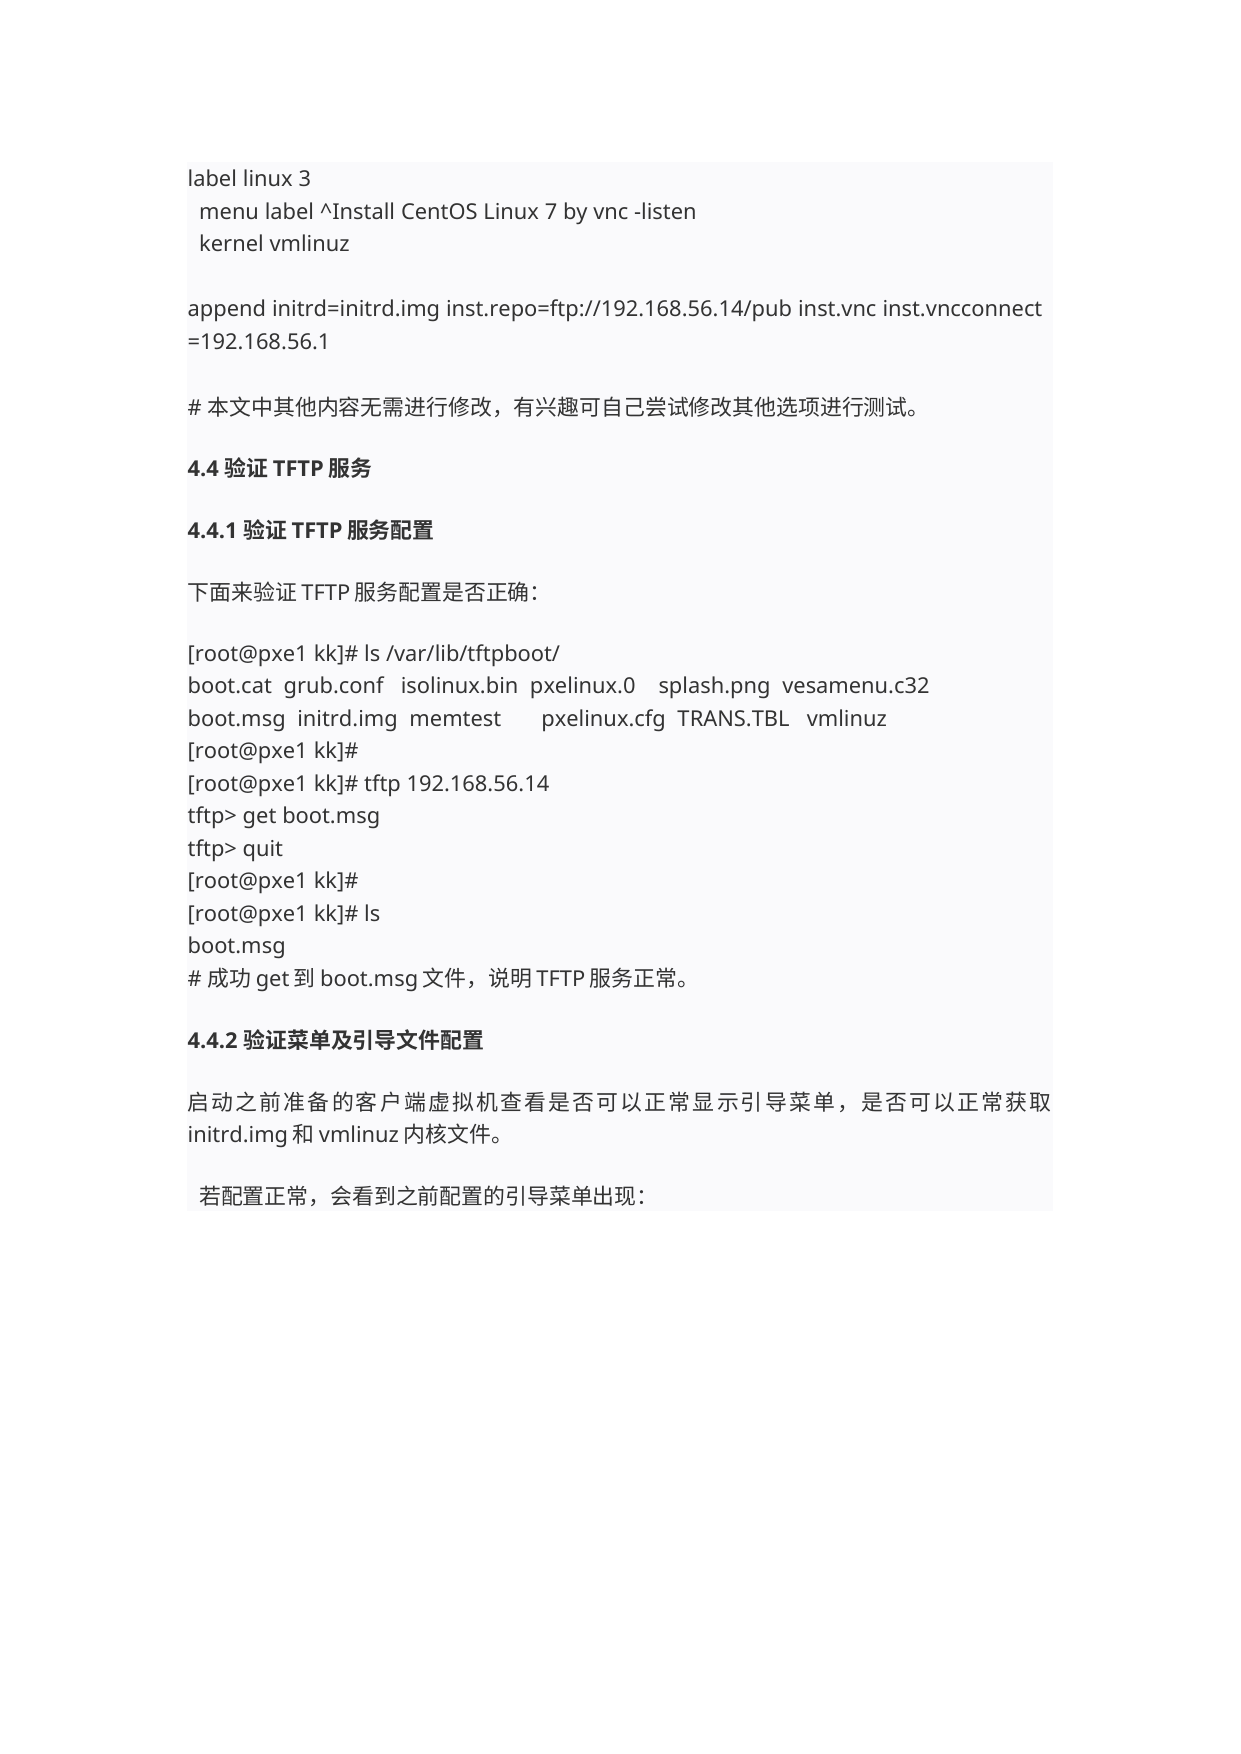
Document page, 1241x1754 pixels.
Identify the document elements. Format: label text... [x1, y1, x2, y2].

text # 成功get到boot.msg文件，说明TFTP服务正常。 [187, 961, 1053, 994]
text boot.msg [187, 929, 1053, 961]
text 4.4.1 验证TFTP服务配置 [187, 513, 1053, 545]
text [root@pxe1 kk]# ls /var/lib/tftpboot/ [187, 636, 1053, 669]
text 4.4 验证TFTP服务 [187, 451, 1053, 484]
text 启动之前准备的客户端虚拟机查看是否可以正常显示引导菜单，是否可以正常获取initrd.img和vmlinuz内核文件。 [187, 1084, 1053, 1149]
text boot.msg initrd.img memtest pxelinux.cfg TRANS.TBL vmlinuz [187, 701, 1053, 734]
text boot.cat grub.conf isolinux.bin pxelinux.0 splash.png vesamenu.c32 [187, 669, 1053, 701]
text # 本文中其他内容无需进行修改，有兴趣可自己尝试修改其他选项进行测试。 [187, 389, 1053, 422]
text menu label ^Install CentOS Linux 7 by vnc -listen [187, 194, 1053, 227]
text kernel vmlinuz [187, 227, 1053, 259]
text [root@pxe1 kk]# tftp 192.168.56.14 [187, 766, 1053, 799]
text label linux 3 [187, 162, 1053, 194]
text [root@pxe1 kk]# [187, 734, 1053, 766]
text [root@pxe1 kk]# ls [187, 896, 1053, 929]
text 下面来验证TFTP服务配置是否正确： [187, 574, 1053, 607]
text tftp> quit [187, 831, 1053, 864]
text [root@pxe1 kk]# [187, 864, 1053, 896]
text 4.4.2 验证菜单及引导文件配置 [187, 1023, 1053, 1055]
text 若配置正常，会看到之前配置的引导菜单出现： [187, 1179, 1053, 1211]
text append initrd=initrd.img inst.repo=ftp://192.168.56.14/pub inst.vnc inst.vncconnect=192.168.56.1 [187, 259, 1053, 357]
text tftp> get boot.msg [187, 799, 1053, 831]
